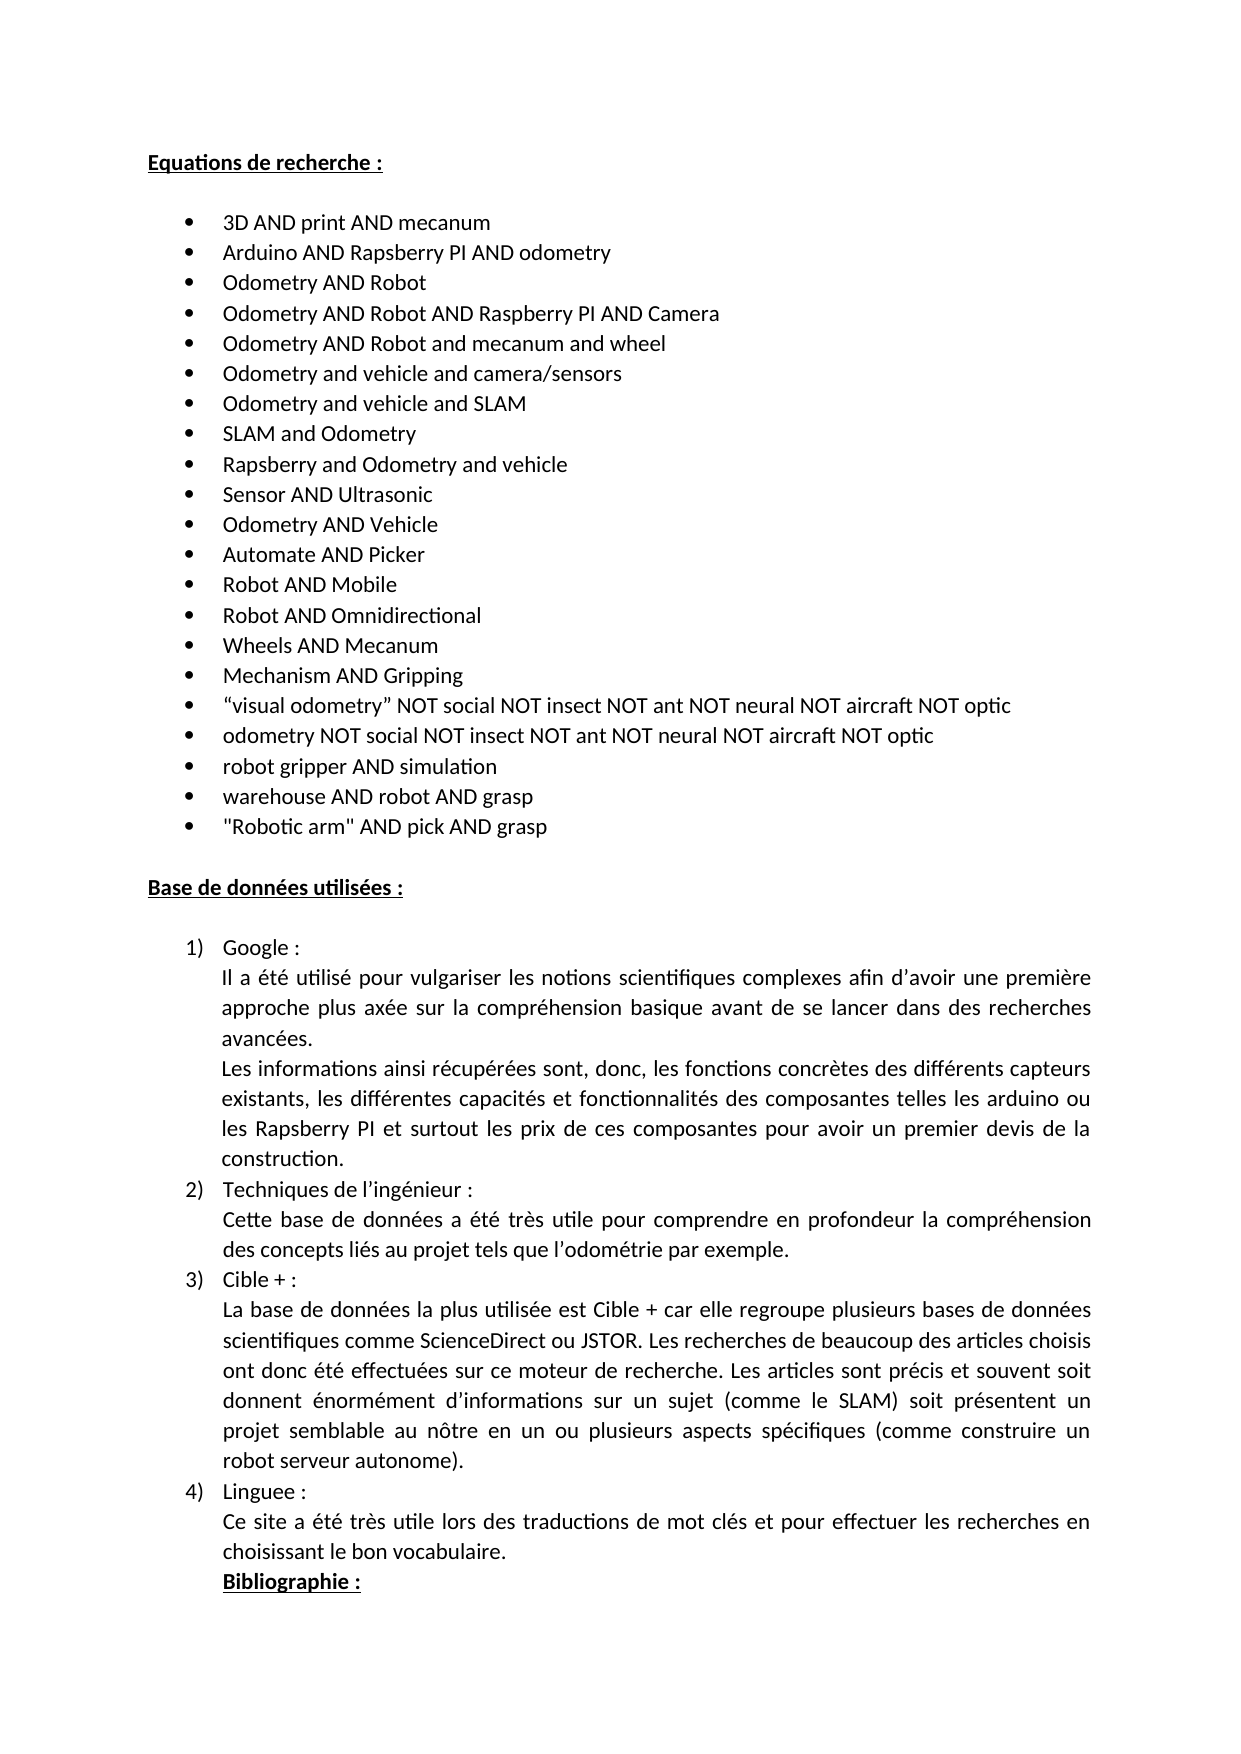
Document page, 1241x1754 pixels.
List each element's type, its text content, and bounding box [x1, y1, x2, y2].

list Ce site a été très utile lors des traductions de mot clés et pour effectuer les recherches en choisissant le bon vocabulaire. [223, 1507, 1093, 1565]
list Google : [185, 933, 1093, 961]
list Odometry AND Robot and mecanum and wheel [185, 329, 1093, 357]
list Arduino AND Rapsberry PI AND odometry [185, 238, 1093, 266]
list Odometry AND Vehicle [185, 510, 1093, 538]
list Bibliographie : [223, 1567, 1093, 1595]
list Cette base de données a été très utile pour comprendre en profondeur la compréhension des concepts liés au projet tels que l’odométrie par exemple. [223, 1205, 1093, 1263]
list Odometry AND Robot [185, 268, 1093, 296]
text Equations de recherche : [148, 148, 1093, 176]
list Automate AND Picker [185, 540, 1093, 568]
list Sensor AND Ultrasonic [185, 480, 1093, 508]
list SLAM and Odometry [185, 419, 1093, 447]
text Base de données utilisées : [148, 873, 1093, 901]
text Il a été utilisé pour vulgariser les notions scientifiques complexes afin d’avoir une première approche plus axée sur la compréhension basique avant de se lancer dans des recherches avancées. [221, 963, 1093, 1052]
list “visual odometry” NOT social NOT insect NOT ant NOT neural NOT aircraft NOT optic [185, 691, 1093, 719]
list Robot AND Omnidirectional [185, 601, 1093, 629]
list La base de données la plus utilisée est Cible + car elle regroupe plusieurs bases de données scientifiques comme ScienceDirect ou JSTOR. Les recherches de beaucoup des articles choisis ont donc été effectuées sur ce moteur de recherche. Les articles sont précis et souvent soit donnent énormément d’informations sur un sujet (comme le SLAM) soit présentent un projet semblable au nôtre en un ou plusieurs aspects spécifiques (comme construire un robot serveur autonome). [223, 1296, 1093, 1474]
list odometry NOT social NOT insect NOT ant NOT neural NOT aircraft NOT optic [185, 722, 1093, 749]
list Odometry AND Robot AND Raspberry PI AND Camera [185, 299, 1093, 327]
list Wheels AND Mecanum [185, 631, 1093, 659]
list "Robotic arm" AND pick AND grasp [185, 812, 1093, 840]
list Mechanism AND Gripping [185, 661, 1093, 689]
list Rapsberry and Odometry and vehicle [185, 450, 1093, 478]
list Odometry and vehicle and camera/sensors [185, 359, 1093, 387]
list 3D AND print AND mecanum [185, 208, 1093, 236]
list Cible + : [185, 1265, 1093, 1293]
list Robot AND Mobile [185, 571, 1093, 598]
text Les informations ainsi récupérées sont, donc, les fonctions concrètes des différents capteurs existants, les différentes capacités et fonctionnalités des composantes telles les arduino ou les Rapsberry PI et surtout les prix de ces composantes pour avoir un premier devis de la construction. [221, 1054, 1093, 1172]
list Techniques de l’ingénieur : [185, 1175, 1093, 1203]
list warehouse AND robot AND grasp [185, 782, 1093, 810]
list Linguee : [185, 1477, 1093, 1505]
list Odometry and vehicle and SLAM [185, 389, 1093, 417]
list robot gripper AND simulation [185, 752, 1093, 780]
